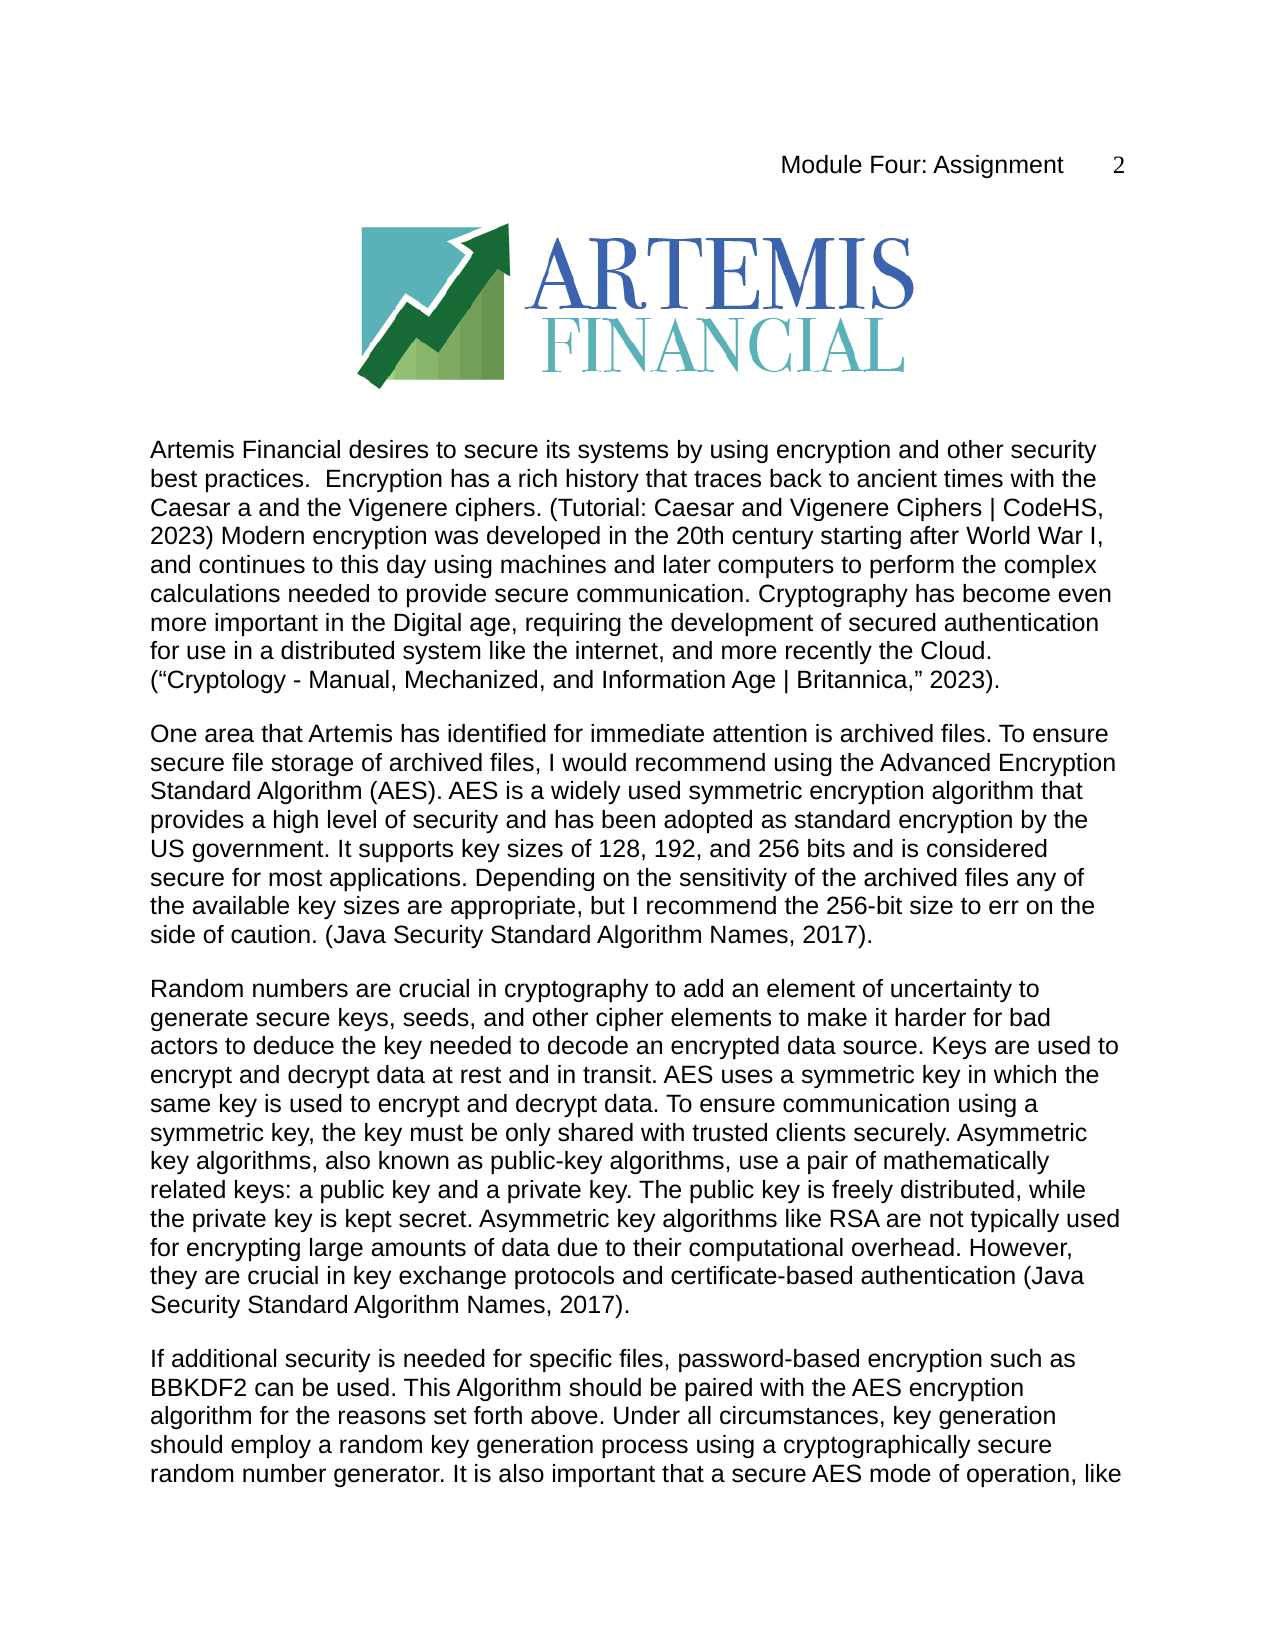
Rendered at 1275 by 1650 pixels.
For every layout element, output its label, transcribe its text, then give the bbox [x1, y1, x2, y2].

text One area that Artemis has identified for immediate attention is archived files. To ensure secure file storage of archived files, I would recommend using the Advanced Encryption Standard Algorithm (AES). AES is a widely used symmetric encryption algorithm that provides a high level of security and has been adopted as standard encryption by the US government. It supports key sizes of 128, 192, and 256 bits and is considered secure for most applications. Depending on the sensitivity of the archived files any of the available key sizes are appropriate, but I recommend the 256-bit size to err on the side of caution. (Java Security Standard Algorithm Names, 2017). [150, 719, 1125, 949]
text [150, 1344, 1125, 1487]
text Artemis Financial desires to secure its systems by using encryption and other security best practices. Encryption has a rich history that traces back to ancient times with the Caesar a and the Vigenere ciphers. (Tutorial: Caesar and Vigenere Ciphers | CodeHS, 2023) Modern encryption was developed in the 20th century starting after World War I, and continues to this day using machines and later computers to perform the complex calculations needed to provide secure communication. Cryptography has become even more important in the Digital age, requiring the development of secured authentication for use in a distributed system like the internet, and more recently the Cloud. (“Cryptology - Manual, Mechanized, and Information Age | Britannica,” 2023). [150, 435, 1125, 694]
picture [344, 210, 931, 410]
text Random numbers are crucial in cryptography to add an element of uncertainty to generate secure keys, seeds, and other cipher elements to make it harder for bad actors to deduce the key needed to decode an encrypted data source. Keys are used to encrypt and decrypt data at rest and in transit. AES uses a symmetric key in which the same key is used to encrypt and decrypt data. To ensure communication using a symmetric key, the key must be only shared with trusted clients securely. Asymmetric key algorithms, also known as public-key algorithms, use a pair of mathematically related keys: a public key and a private key. The public key is freely distributed, while the private key is kept secret. Asymmetric key algorithms like RSA are not typically used for encrypting large amounts of data due to their computational overhead. However, they are crucial in key exchange protocols and certificate-based authentication (Java Security Standard Algorithm Names, 2017). [150, 974, 1125, 1319]
